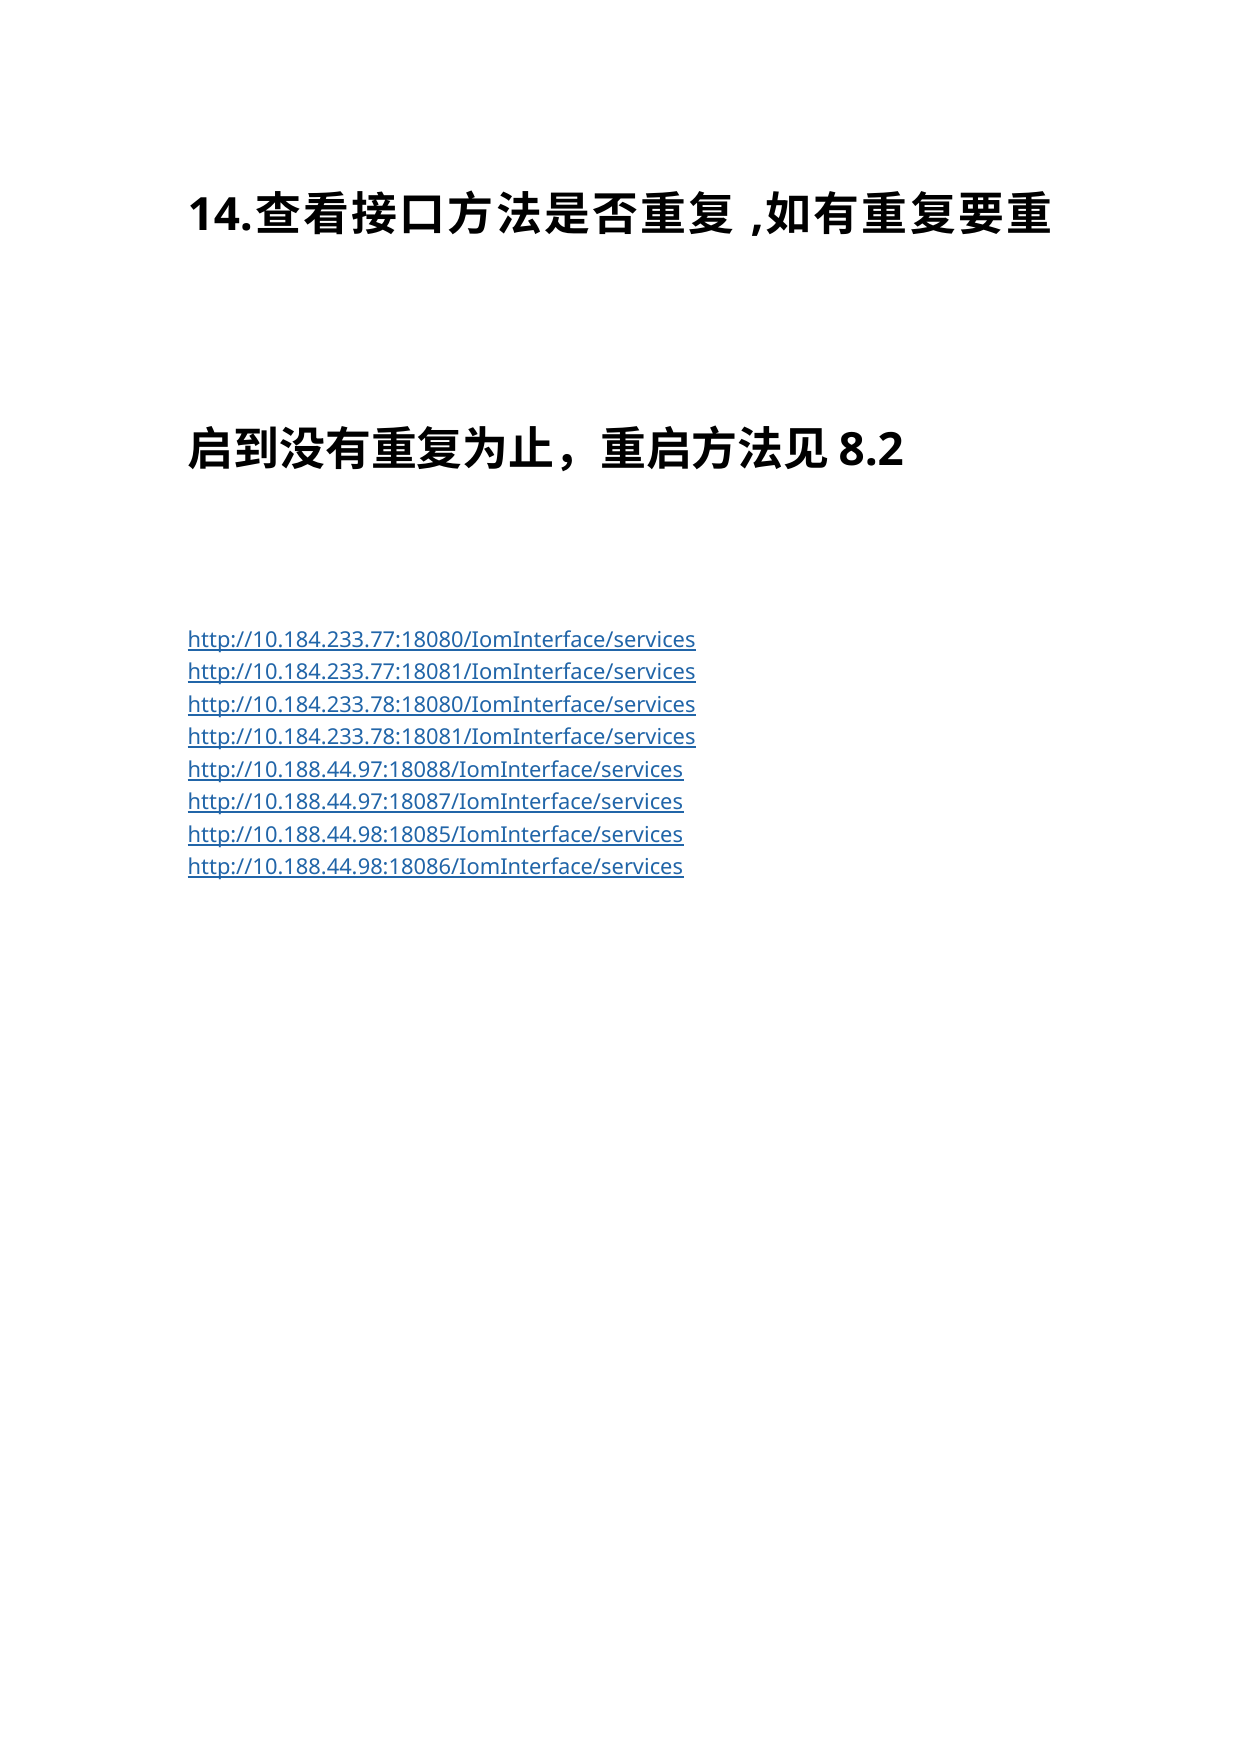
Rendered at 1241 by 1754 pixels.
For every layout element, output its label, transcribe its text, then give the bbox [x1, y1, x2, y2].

subtitle 14.查看接口方法是否重复 ,如有重复要重启到没有重复为止，重启方法见8.2 [187, 162, 1053, 494]
text http://10.184.233.77:18080/IomInterface/services http://10.184.233.77:18081/IomInterface/services http://10.184.233.78:18080/IomInterface/services http://10.184.233.78:18081/IomInterface/services http://10.188.44.97:18088/IomInterface/services http://10.188.44.97:18087/IomInterface/services http://10.188.44.98:18085/IomInterface/services http://10.188.44.98:18086/IomInterface/services [187, 622, 1053, 882]
